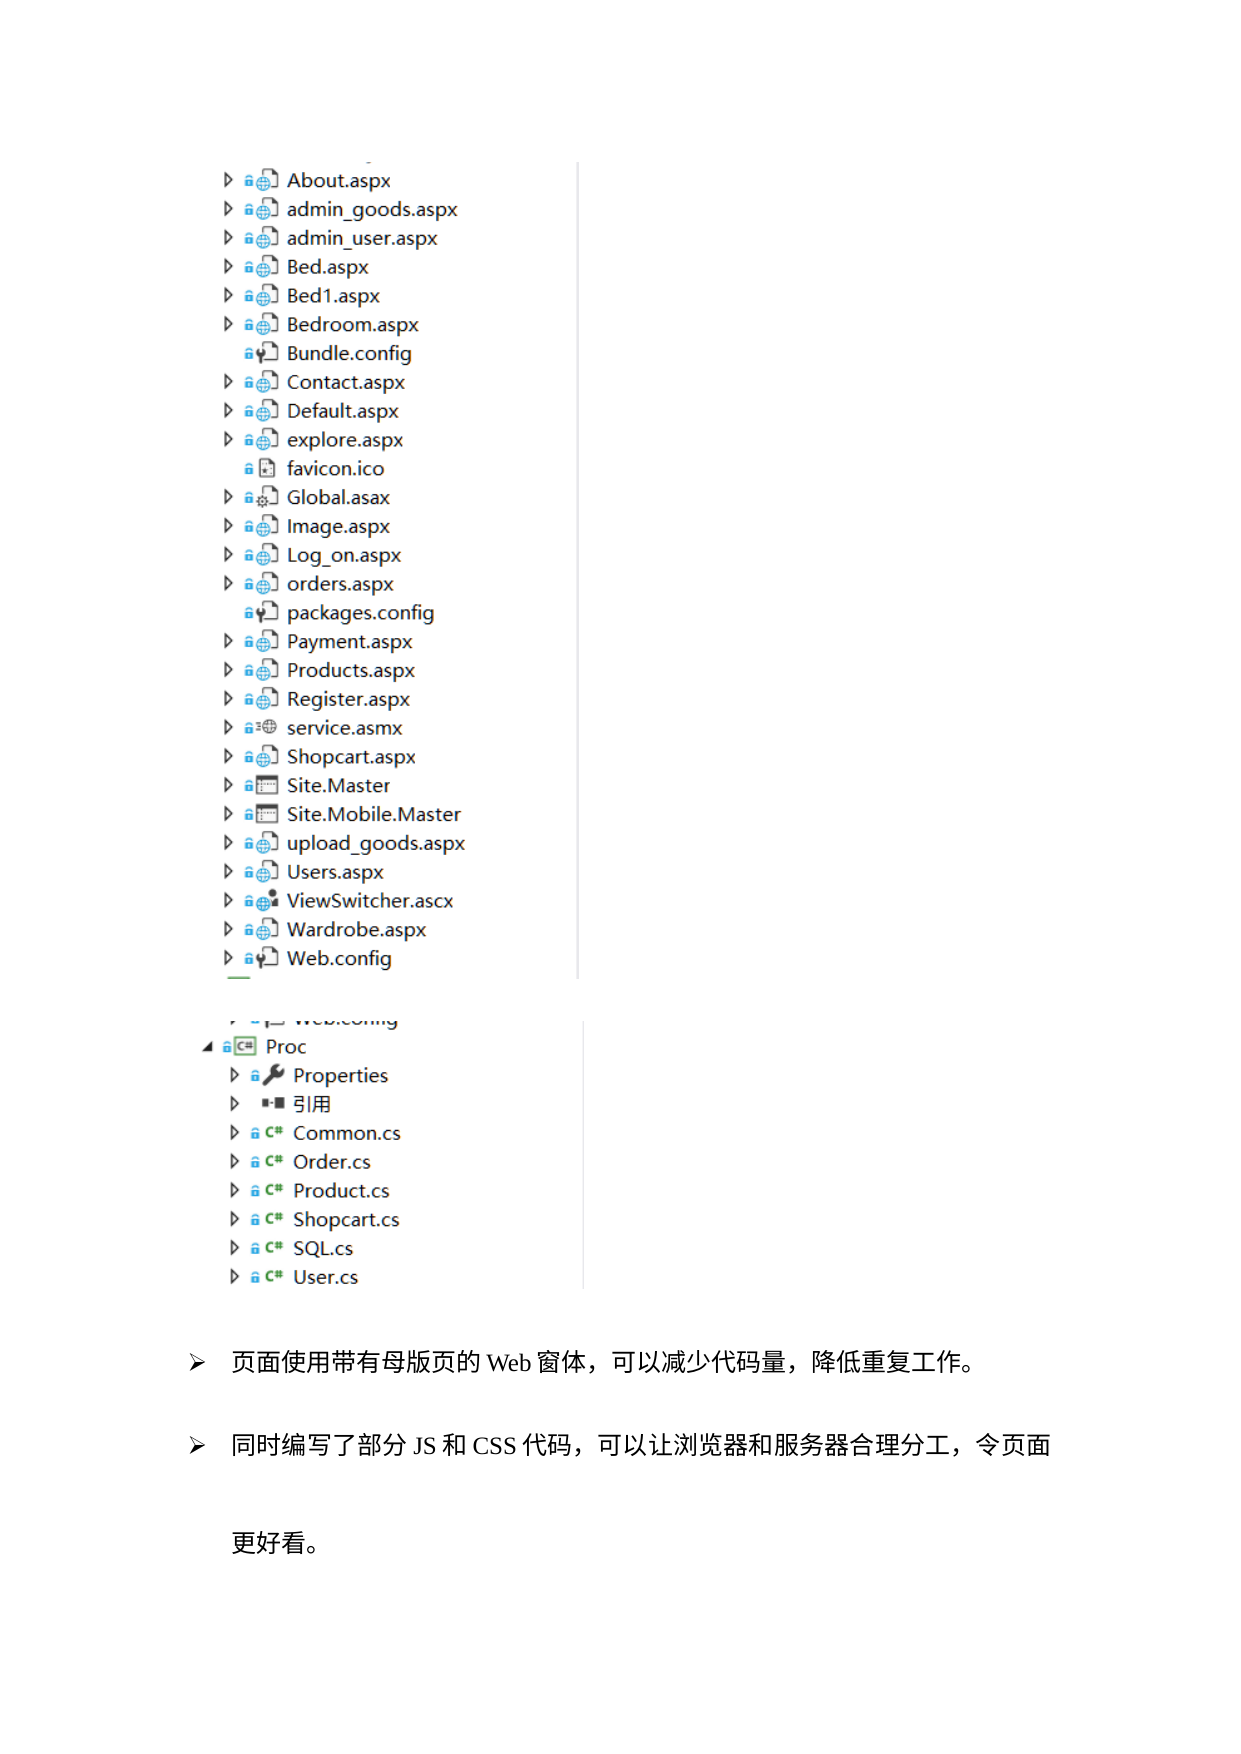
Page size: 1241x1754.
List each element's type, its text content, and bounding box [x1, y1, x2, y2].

list 页面使用带有母版页的Web窗体，可以减少代码量，降低重复工作。 [187, 1328, 1053, 1393]
list 同时编写了部分JS和CSS代码，可以让浏览器和服务器合理分工，令页面更好看。 [187, 1411, 1053, 1574]
picture [187, 1021, 584, 1289]
picture [187, 162, 579, 979]
